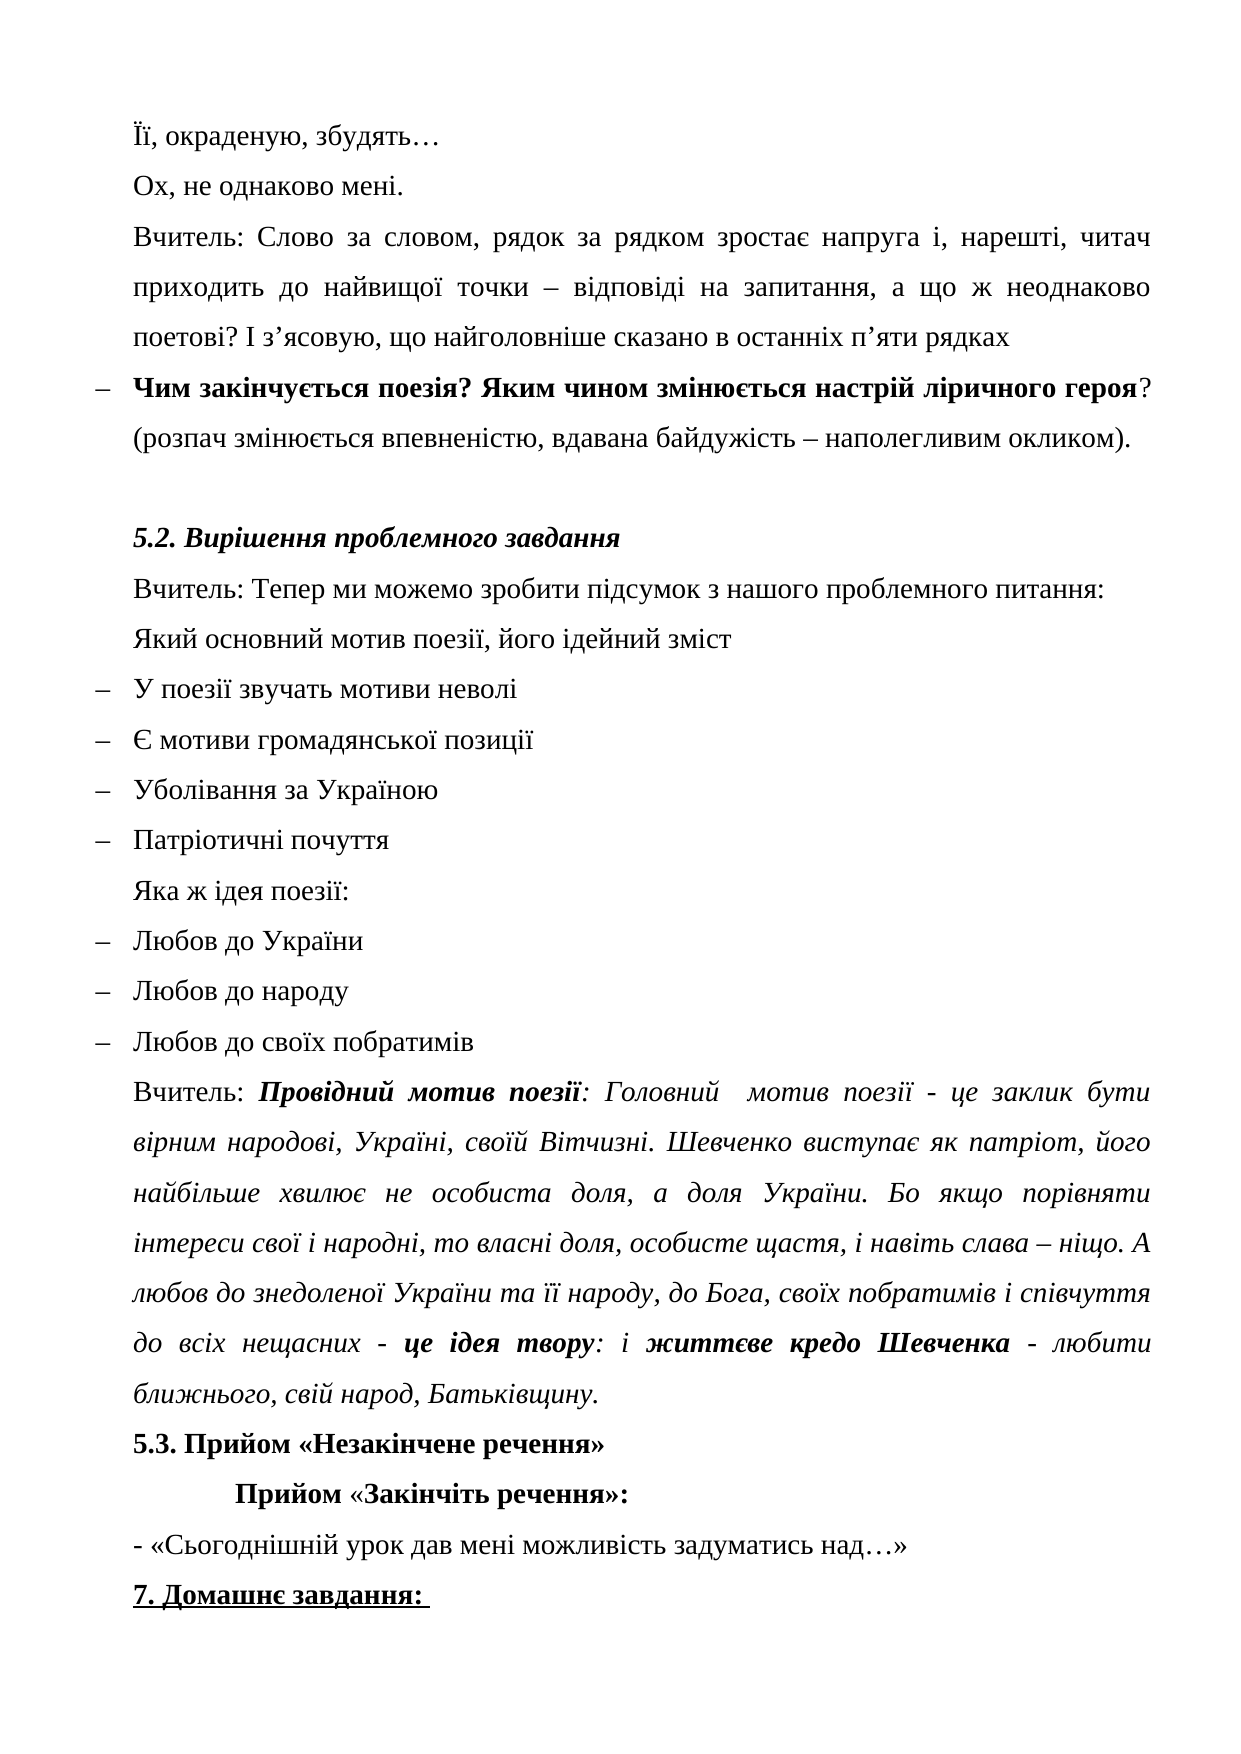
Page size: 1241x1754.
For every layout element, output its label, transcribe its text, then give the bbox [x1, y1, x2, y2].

text Її, окраденую, збудять… [133, 118, 1152, 152]
list Любов до народу [95, 973, 1152, 1007]
list Патріотичні почуття [95, 822, 1152, 856]
text Яка ж ідея поезії: [133, 873, 1152, 906]
text - «Сьогоднішній урок дав мені можливість задуматись над…» [133, 1527, 1152, 1560]
text 7. Домашнє завдання: [133, 1577, 1152, 1611]
text Який основний мотив поезії, його ідейний зміст [133, 621, 1152, 655]
text Вчитель: Слово за словом, рядок за рядком зростає напруга і, нарешті, читач приходить до найвищої точки – відповіді на запитання, а що ж неоднаково поетові? І з’ясовую, що найголовніше сказано в останніх п’яти рядках [133, 219, 1152, 353]
text 5.3. Прийом «Незакінчене речення» Прийом «Закінчіть речення»: [133, 1426, 1152, 1510]
text Вчитель: Тепер ми можемо зробити підсумок з нашого проблемного питання: [133, 571, 1152, 604]
list Любов до України [95, 923, 1152, 957]
list Любов до своїх побратимів [95, 1024, 1152, 1057]
list Уболівання за Україною [95, 772, 1152, 806]
text Вчитель: Провідний мотив поезії: Головний мотив поезії - це заклик бути вірним народові, Україні, своїй Вітчизні. Шевченко виступає як патріот, його найбільше хвилює не особиста доля, а доля України. Бо якщо порівняти інтереси свої і народні, то власні доля, особисте щастя, і навіть слава – ніщо. А любов до знедоленої України та її народу, до Бога, своїх побратимів і співчуття до всіх нещасних - це ідея твору: і життєве кредо Шевченка - любити ближнього, свій народ, Батьківщину. [133, 1074, 1152, 1409]
list Є мотиви громадянської позиції [95, 722, 1152, 755]
list Чим закінчується поезія? Яким чином змінюється настрій ліричного героя? (розпач змінюється впевненістю, вдавана байдужість – наполегливим окликом). [95, 370, 1152, 453]
text 5.2. Вирішення проблемного завдання [133, 521, 1152, 554]
list У поезії звучать мотиви неволі [95, 672, 1152, 705]
text Ох, не однаково мені. [133, 168, 1152, 202]
